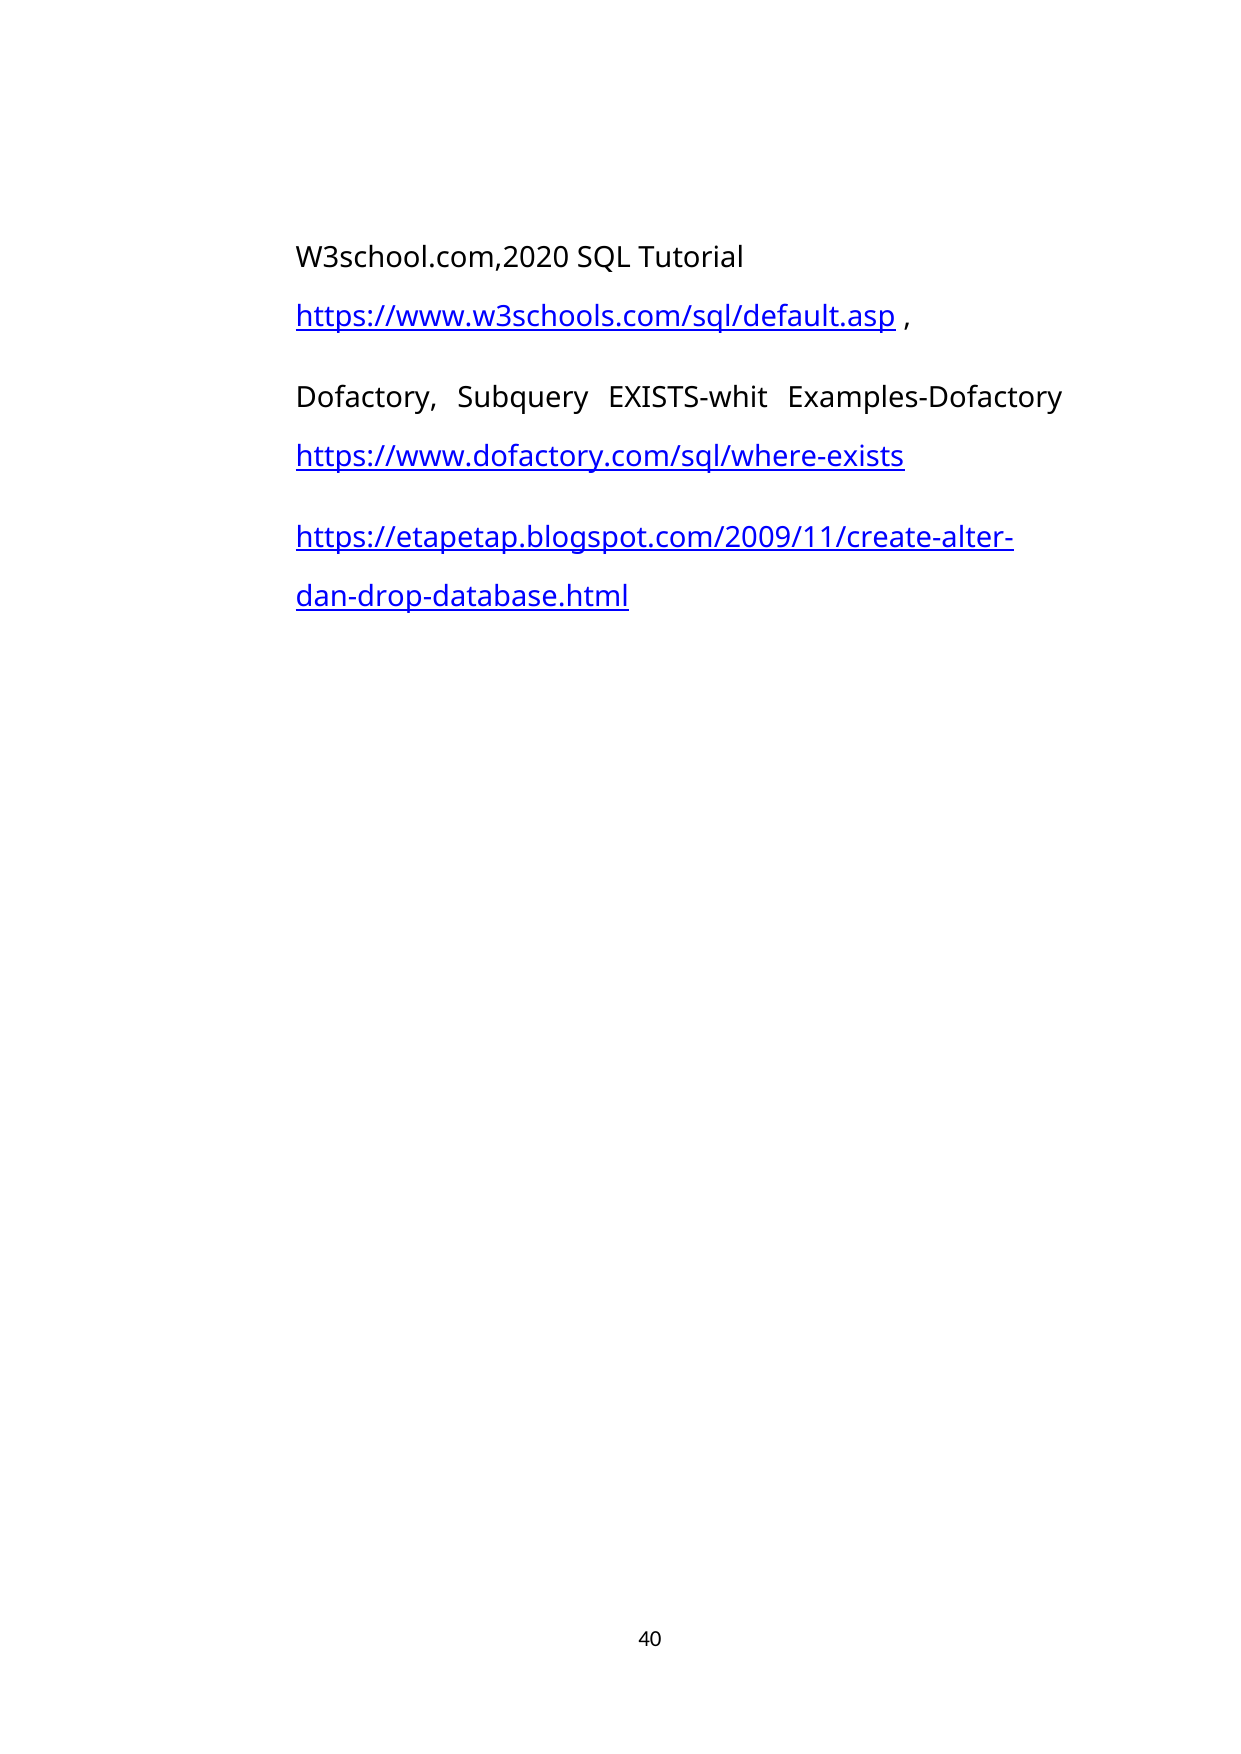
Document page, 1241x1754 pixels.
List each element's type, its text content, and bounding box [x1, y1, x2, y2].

text Dofactory, Subquery EXISTS-whit Examples-Dofactory https://www.dofactory.com/sql/where-exists [295, 376, 1063, 475]
text https://etapetap.blogspot.com/2009/11/create-alter-dan-drop-database.html [295, 516, 1063, 615]
text W3school.com,2020 SQL Tutorial [295, 236, 1063, 276]
text https://www.w3schools.com/sql/default.asp , [295, 296, 1063, 335]
